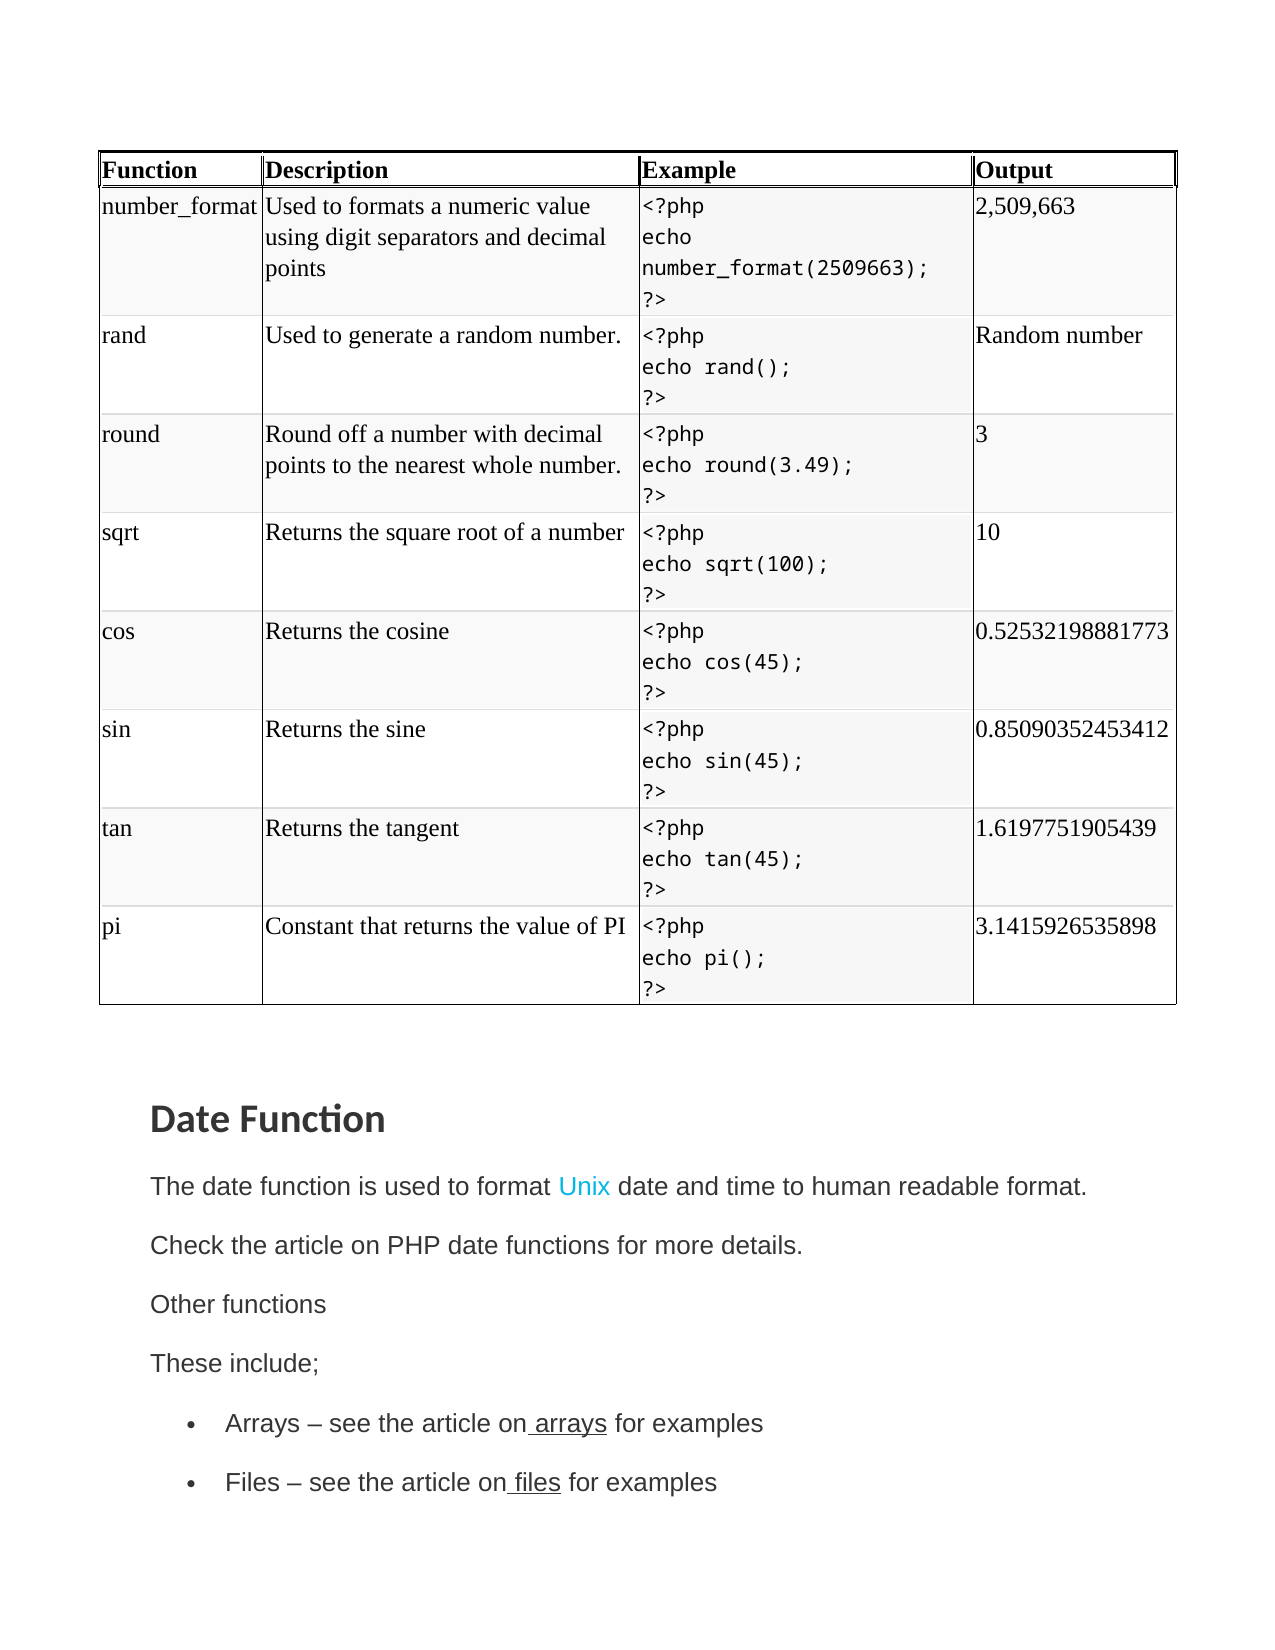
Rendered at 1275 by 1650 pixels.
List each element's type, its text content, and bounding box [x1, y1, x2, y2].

table_cell sqrt [100, 512, 262, 610]
table_cell 2,509,663 [974, 185, 1176, 315]
table_header Function [101, 153, 262, 185]
table_cell Random number [974, 315, 1176, 413]
list Files – see the article on files for examples [187, 1467, 1125, 1497]
table_header Example [639, 152, 973, 185]
table_cell Returns the cosine [263, 612, 639, 708]
table_header Output [973, 153, 1174, 185]
table_cell 0.52532198881773 [974, 610, 1176, 708]
table_cell Returns the sine [263, 710, 639, 807]
table_header Description [263, 153, 639, 185]
table_cell Used to generate a random number. [263, 316, 639, 413]
table_cell number_format [100, 185, 262, 315]
table_cell rand [100, 315, 262, 413]
text These include; [150, 1348, 1125, 1378]
table_cell 1.6197751905439 [974, 807, 1176, 905]
table_cell Round off a number with decimal points to the nearest whole number. [263, 415, 639, 512]
text Other functions [150, 1289, 1125, 1319]
table_cell tan [100, 807, 262, 905]
text Date Function [150, 1093, 1125, 1142]
table_cell round [100, 413, 262, 512]
table_cell 3 [974, 413, 1176, 512]
text Check the article on PHP date functions for more details. [150, 1230, 1125, 1260]
table_cell Constant that returns the value of PI [263, 907, 639, 1004]
table_cell pi [100, 905, 262, 1004]
table_cell sin [100, 709, 262, 807]
table_cell cos [100, 610, 262, 708]
table_cell Returns the square root of a number [263, 513, 639, 610]
table_cell 10 [974, 512, 1176, 610]
table_cell 3.1415926535898 [974, 905, 1176, 1004]
table_cell 0.85090352453412 [974, 709, 1176, 807]
table_cell Used to formats a numeric value using digit separators and decimal points [263, 188, 639, 315]
list Arrays – see the article on arrays for examples [187, 1408, 1125, 1437]
table_cell Returns the tangent [263, 809, 639, 905]
text The date function is used to format Unix date and time to human readable format. [150, 1171, 1125, 1201]
